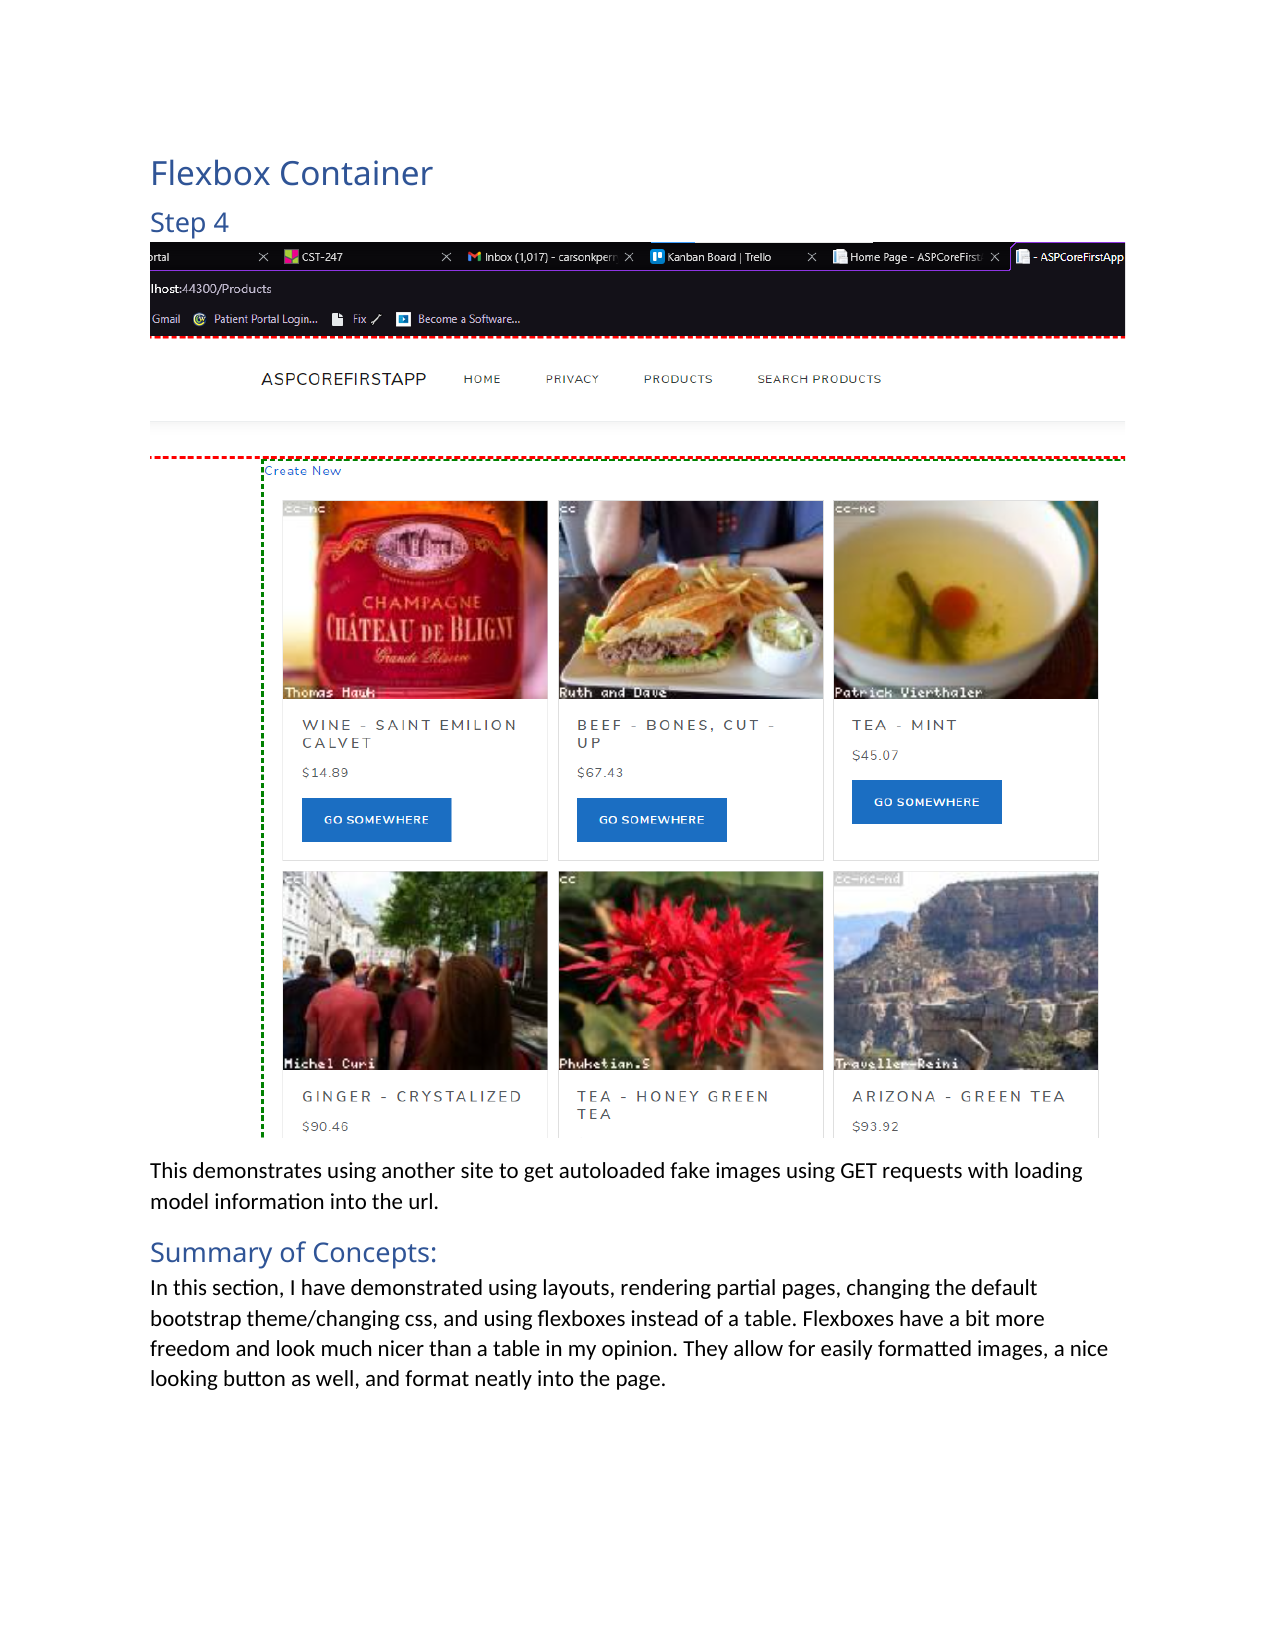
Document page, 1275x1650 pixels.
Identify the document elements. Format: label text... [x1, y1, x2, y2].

text This demonstrates using another site to get autoloaded fake images using GET requests with loading model information into the url. [150, 1157, 1125, 1215]
text In this section, I have demonstrated using layouts, rendering partial pages, changing the default bootstrap theme/changing css, and using flexboxes instead of a table. Flexboxes have a bit more freedom and look much nicer than a table in my opinion. They allow for easily formatted images, a nice looking button as well, and format neatly into the page. [150, 1273, 1125, 1392]
subtitle Step 4 [150, 203, 1125, 240]
subtitle Summary of Concepts: [150, 1234, 1125, 1271]
picture [150, 242, 1125, 1138]
subtitle Flexbox Container [150, 150, 1125, 195]
